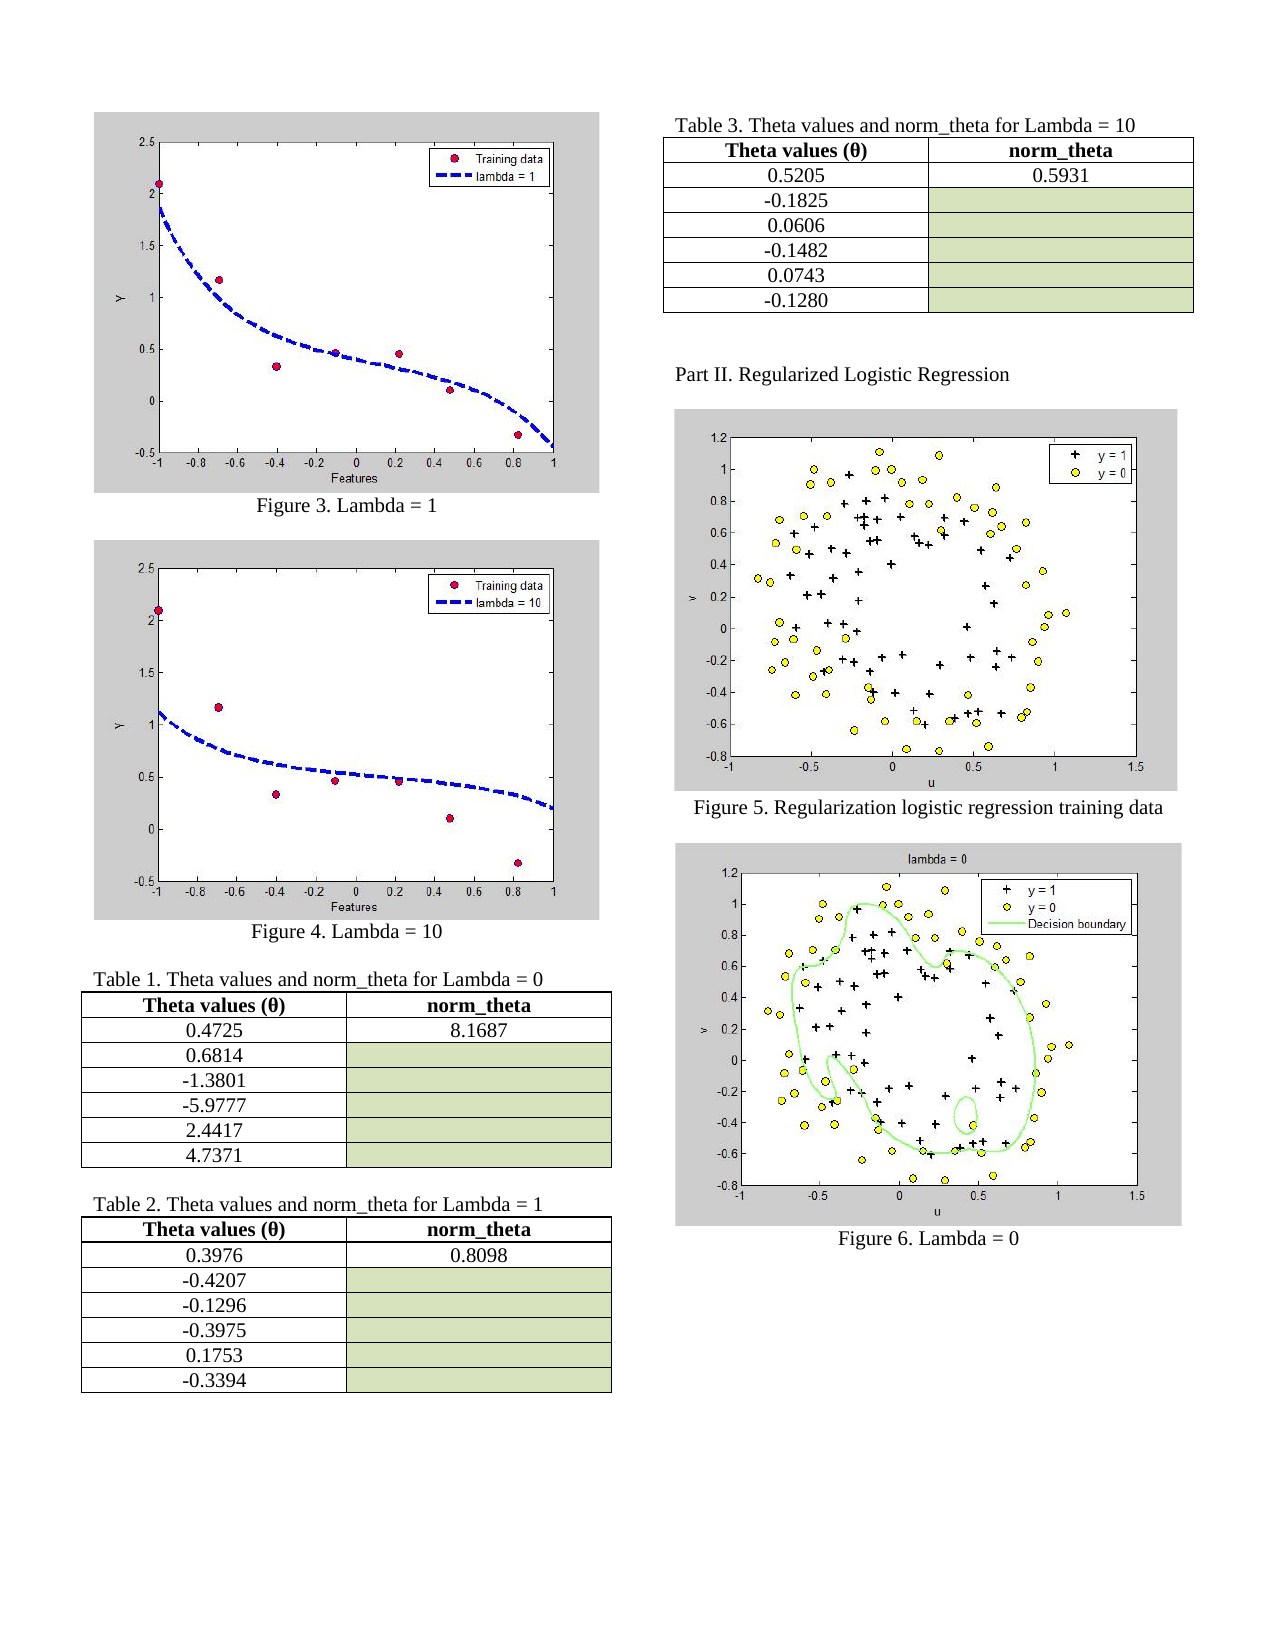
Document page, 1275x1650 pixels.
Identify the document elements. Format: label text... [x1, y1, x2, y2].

table_header norm_theta [929, 138, 1193, 162]
picture [93, 540, 600, 920]
table_header norm_theta [347, 1218, 611, 1241]
table_cell [347, 1268, 611, 1292]
table_cell -0.1296 [82, 1293, 346, 1317]
text Figure 3. Lambda = 1 [93, 493, 600, 517]
table_cell [347, 1343, 611, 1367]
table_cell [347, 1318, 611, 1342]
text Table 3. Theta values and norm_theta for Lambda = 10 [675, 112, 1182, 137]
text Part II. Regularized Logistic Regression [675, 361, 1182, 386]
table_cell 0.6814 [82, 1043, 346, 1067]
table_cell 0.5205 [664, 163, 928, 187]
table_cell [347, 1118, 611, 1142]
table_cell 0.0606 [664, 213, 928, 237]
text Figure 4. Lambda = 10 [93, 920, 600, 943]
table_cell [347, 1143, 611, 1167]
table_cell 0.4725 [82, 1018, 346, 1042]
table_cell 0.1753 [82, 1343, 346, 1367]
table_cell [347, 1093, 611, 1117]
table_cell 4.7371 [82, 1143, 346, 1167]
table_cell [929, 238, 1193, 262]
table_cell -0.1280 [664, 288, 928, 312]
table_cell -0.3975 [82, 1318, 346, 1342]
table_cell -1.3801 [82, 1068, 346, 1092]
table_cell [929, 288, 1193, 312]
table_cell [347, 1368, 611, 1392]
table_cell 0.0743 [664, 263, 928, 287]
table_cell -5.9777 [82, 1093, 346, 1117]
table_cell 0.8098 [347, 1243, 611, 1267]
table_cell -0.3394 [82, 1368, 346, 1392]
table_header Theta values (θ) [82, 993, 346, 1017]
table_cell -0.4207 [82, 1268, 346, 1292]
picture [675, 842, 1182, 1226]
table_cell [929, 188, 1193, 212]
table_header Theta values (θ) [82, 1218, 346, 1241]
table_cell [929, 213, 1193, 237]
text Table 1. Theta values and norm_theta for Lambda = 0 [93, 967, 600, 991]
text Figure 6. Lambda = 0 [675, 1226, 1182, 1249]
text Table 2. Theta values and norm_theta for Lambda = 1 [93, 1192, 600, 1216]
picture [93, 112, 600, 493]
table_header Theta values (θ) [664, 138, 928, 162]
table_cell -0.1825 [664, 188, 928, 212]
table_cell [929, 263, 1193, 287]
table_cell [347, 1068, 611, 1092]
table_cell 0.3976 [82, 1243, 346, 1267]
table_cell 2.4417 [82, 1118, 346, 1142]
table_cell [347, 1293, 611, 1317]
table_cell [347, 1043, 611, 1067]
table_cell 8.1687 [347, 1018, 611, 1042]
table_header norm_theta [347, 993, 611, 1017]
table_cell 0.5931 [929, 163, 1193, 187]
table_cell -0.1482 [664, 238, 928, 262]
picture [674, 409, 1178, 791]
